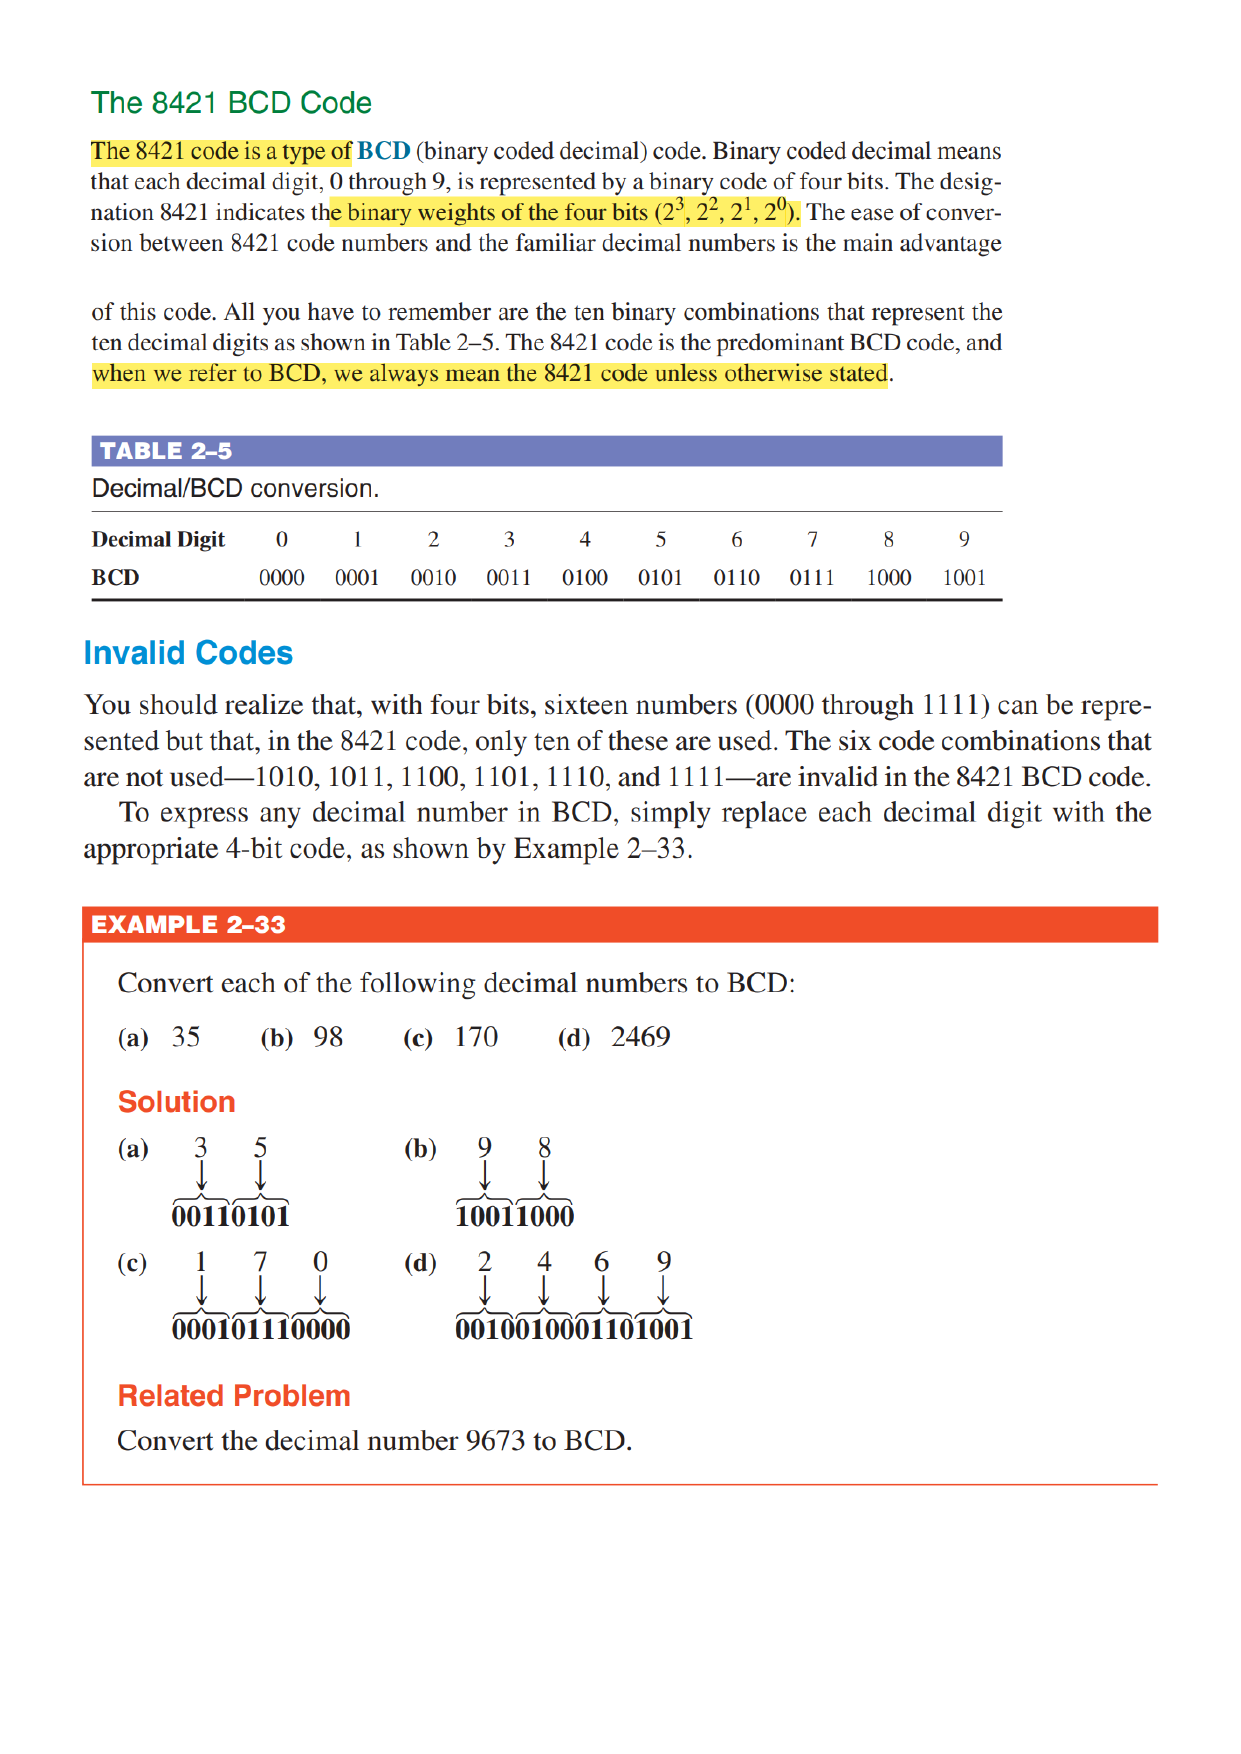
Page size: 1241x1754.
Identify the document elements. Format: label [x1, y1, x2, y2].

picture [75, 286, 1016, 610]
picture [75, 899, 1166, 1492]
picture [75, 628, 1166, 881]
picture [75, 75, 1016, 268]
